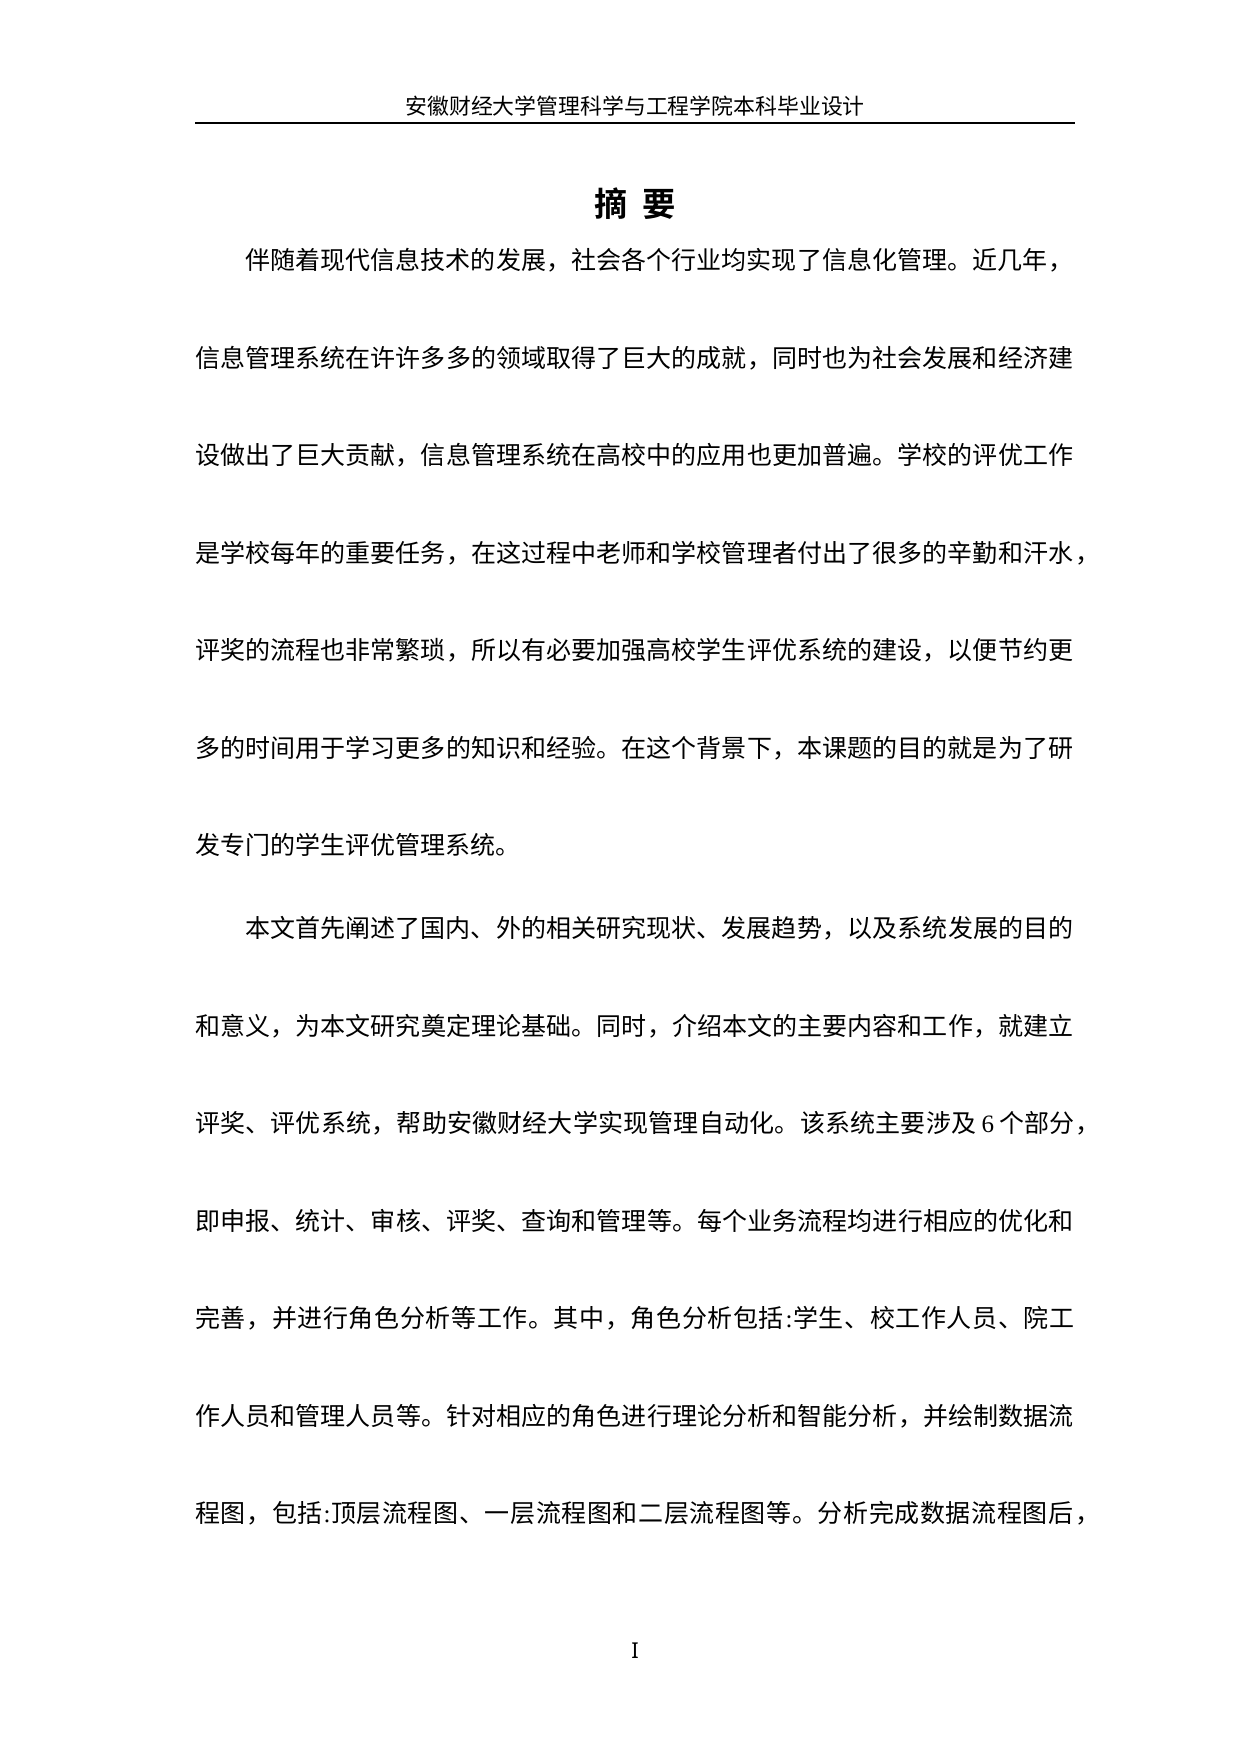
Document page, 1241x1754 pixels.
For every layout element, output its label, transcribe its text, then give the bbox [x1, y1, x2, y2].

text 伴随着现代信息技术的发展，社会各个行业均实现了信息化管理。近几年，信息管理系统在许许多多的领域取得了巨大的成就，同时也为社会发展和经济建设做出了巨大贡献，信息管理系统在高校中的应用也更加普遍。学校的评优工作是学校每年的重要任务，在这过程中老师和学校管理者付出了很多的辛勤和汗水，评奖的流程也非常繁琐，所以有必要加强高校学生评优系统的建设，以便节约更多的时间用于学习更多的知识和经验。在这个背景下，本课题的目的就是为了研发专门的学生评优管理系统。 [195, 226, 1075, 876]
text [195, 894, 1075, 1544]
subtitle 摘 要 [195, 178, 1075, 226]
